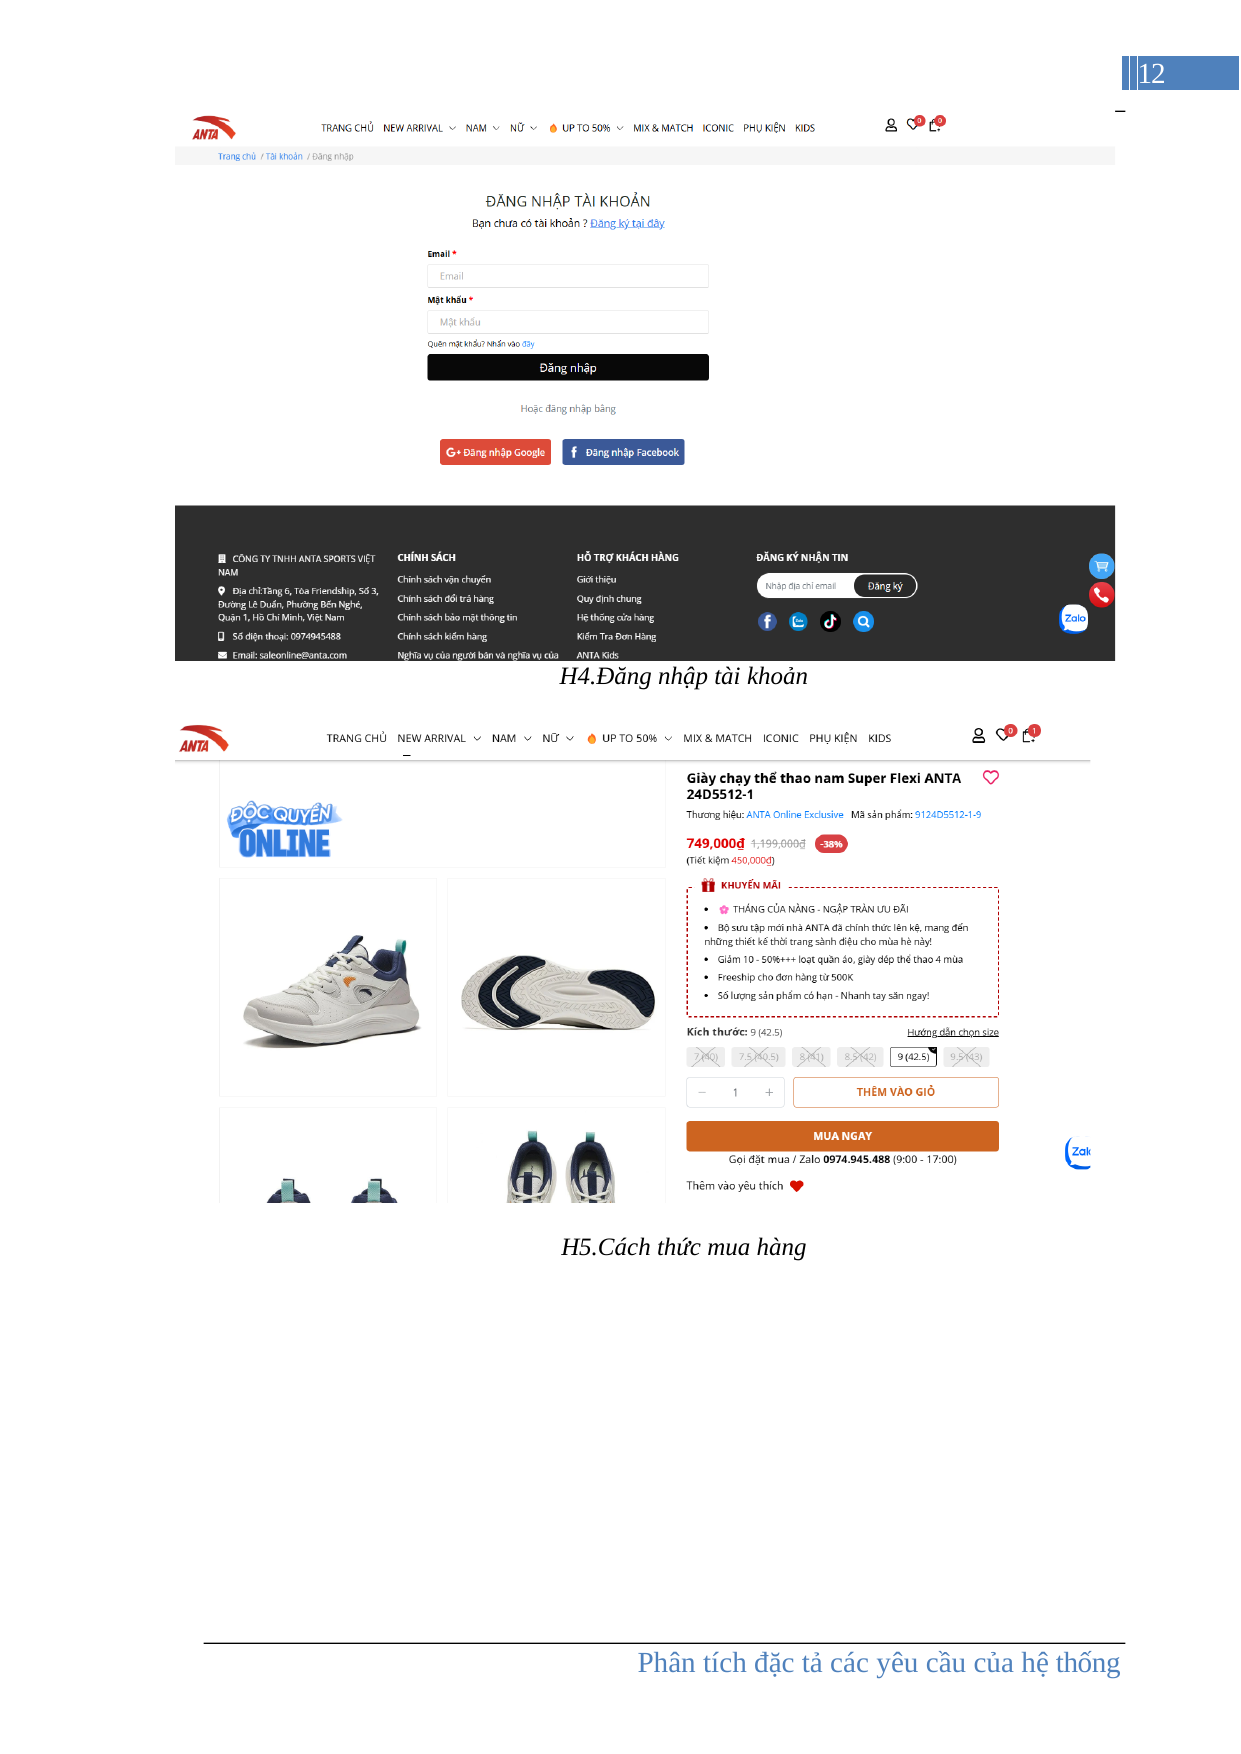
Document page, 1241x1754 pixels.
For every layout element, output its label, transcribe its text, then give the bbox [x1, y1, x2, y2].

text H4.Đăng nhập tài khoản [175, 661, 1192, 689]
picture [175, 110, 1116, 661]
picture [175, 718, 1091, 1203]
text H5.Cách thức mua hàng [175, 1232, 1192, 1260]
